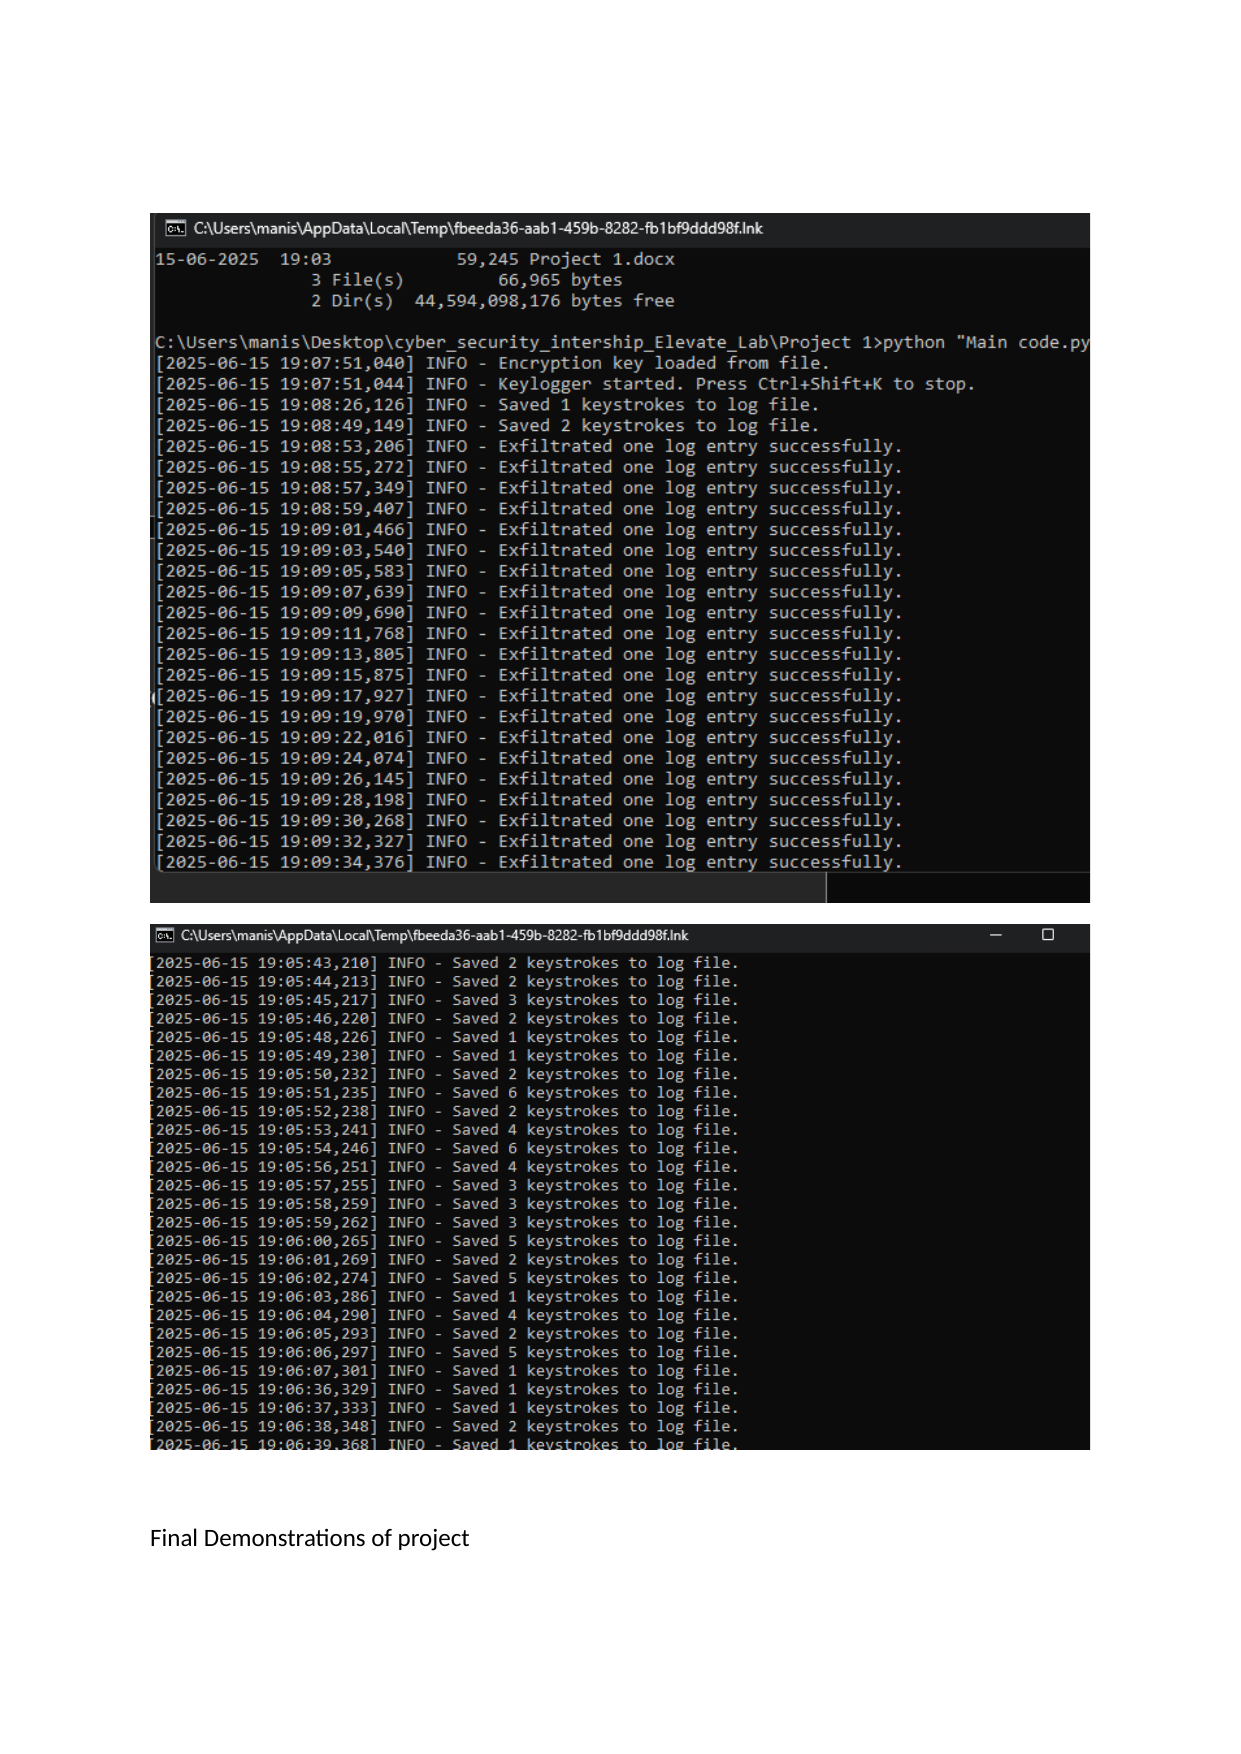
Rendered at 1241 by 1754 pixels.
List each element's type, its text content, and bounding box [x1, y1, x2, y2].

text Final Demonstrations of project [150, 1523, 1090, 1553]
picture [150, 924, 1091, 1450]
picture [150, 213, 1091, 903]
